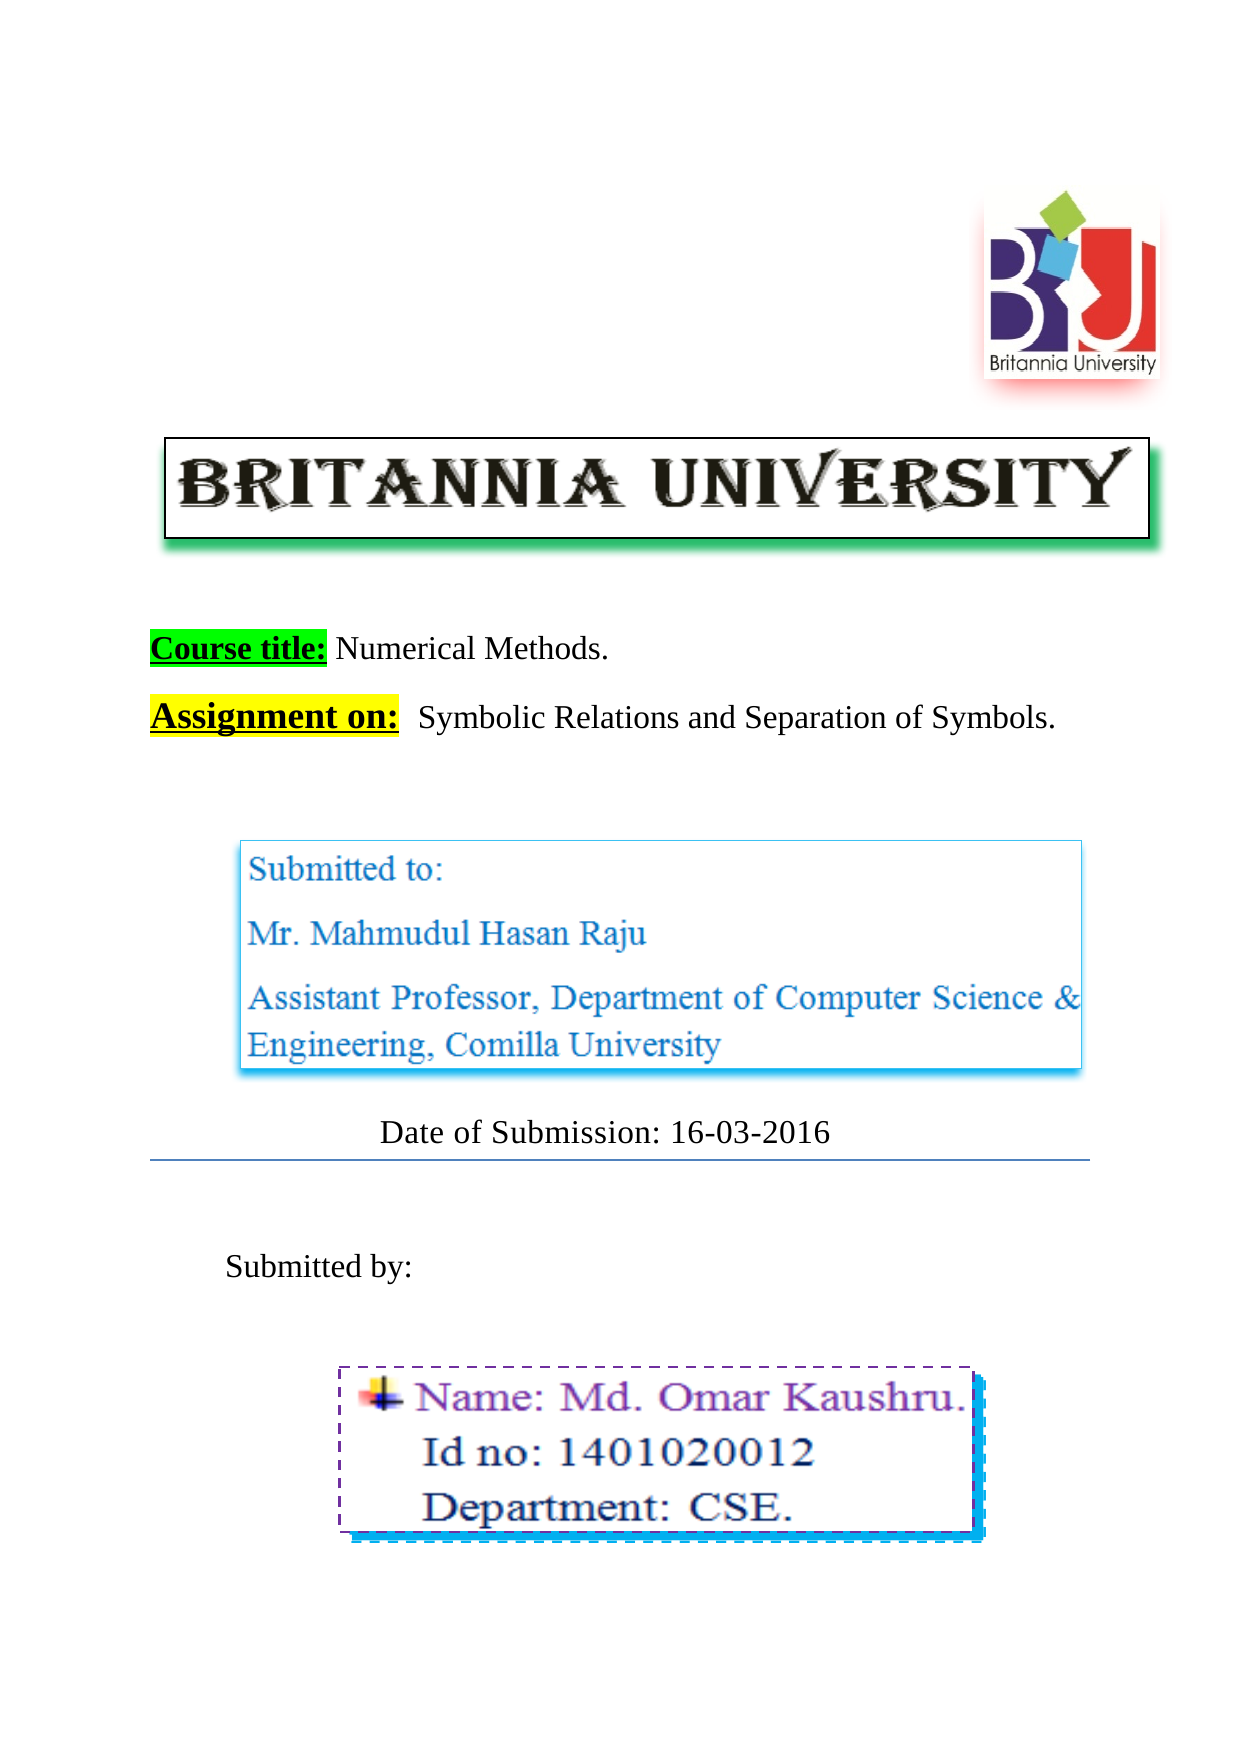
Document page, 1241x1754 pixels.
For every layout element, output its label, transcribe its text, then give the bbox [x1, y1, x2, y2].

picture [240, 840, 1082, 1069]
picture [166, 439, 1148, 537]
picture [340, 1368, 972, 1531]
text Course title: Numerical Methods. [150, 628, 1090, 667]
title Date of Submission: 16-03-2016 [150, 1112, 1090, 1159]
text Assignment on: Symbolic Relations and Separation of Symbols. [150, 693, 1090, 737]
text Submitted by: [150, 1246, 1090, 1285]
picture [984, 185, 1160, 379]
